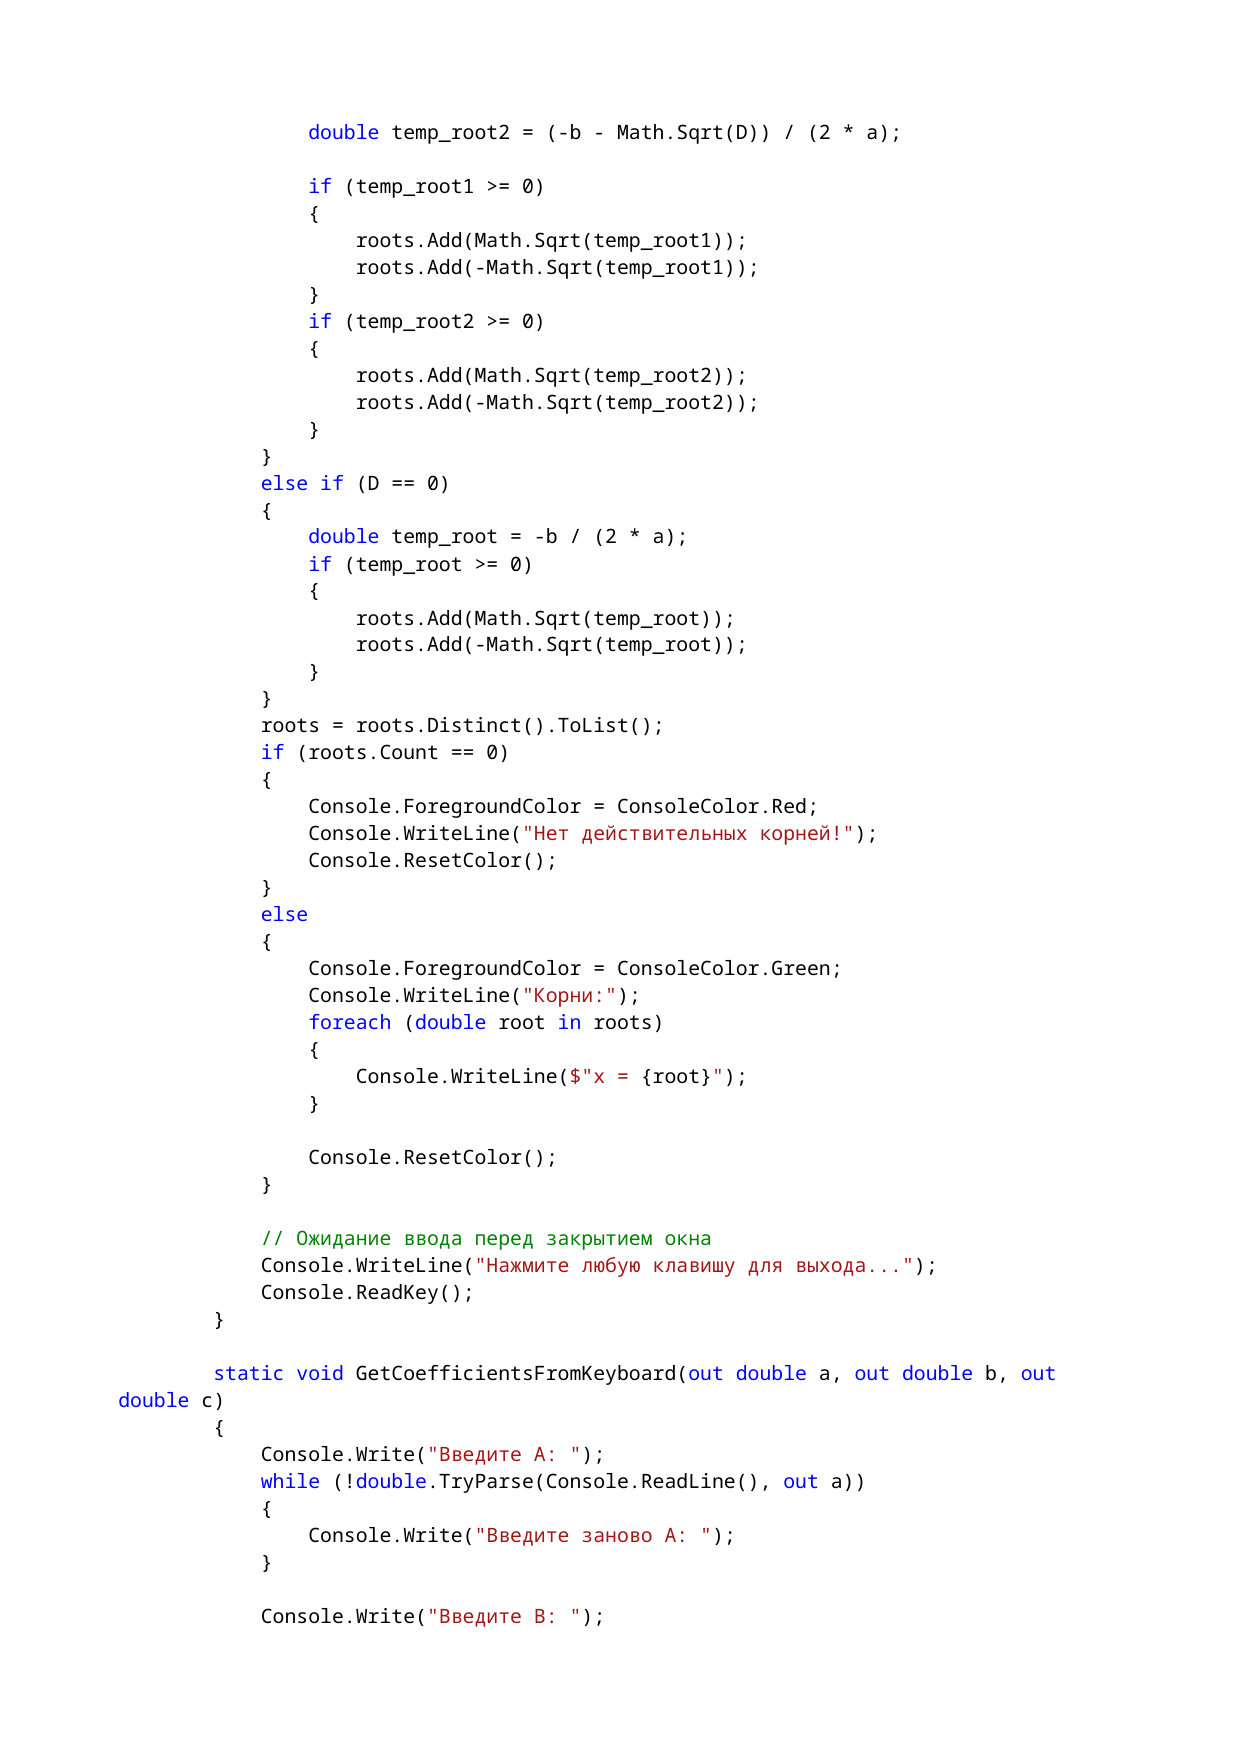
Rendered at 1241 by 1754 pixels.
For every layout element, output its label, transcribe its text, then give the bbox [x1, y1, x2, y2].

text Console.WriteLine("Нажмите любую клавишу для выхода..."); [118, 1251, 1122, 1278]
text if (roots.Count == 0) [118, 739, 1122, 766]
text } [118, 873, 1122, 901]
text { [118, 1035, 1122, 1062]
text foreach (double root in roots) [118, 1008, 1122, 1035]
text if (temp_root >= 0) [118, 550, 1122, 577]
text Console.ResetColor(); [118, 847, 1122, 873]
text } [118, 685, 1122, 712]
text Console.ForegroundColor = ConsoleColor.Green; [118, 954, 1122, 981]
text // Ожидание ввода перед закрытием окна [118, 1224, 1122, 1251]
text Console.Write("Введите B: "); [118, 1602, 1122, 1629]
text roots.Add(-Math.Sqrt(temp_root1)); [118, 253, 1122, 280]
text roots.Add(Math.Sqrt(temp_root)); [118, 604, 1122, 631]
text else [118, 901, 1122, 927]
text { [118, 927, 1122, 954]
text { [118, 199, 1122, 226]
text } [118, 1548, 1122, 1575]
text roots.Add(-Math.Sqrt(temp_root)); [118, 631, 1122, 658]
text Console.ReadKey(); [118, 1278, 1122, 1305]
text { [118, 334, 1122, 361]
text { [118, 1494, 1122, 1521]
text { [118, 577, 1122, 604]
text if (temp_root2 >= 0) [118, 307, 1122, 334]
text roots = roots.Distinct().ToList(); [118, 712, 1122, 739]
text if (temp_root1 >= 0) [118, 172, 1122, 199]
text double temp_root2 = (-b - Math.Sqrt(D)) / (2 * a); [118, 118, 1122, 145]
text else if (D == 0) [118, 469, 1122, 496]
text roots.Add(-Math.Sqrt(temp_root2)); [118, 388, 1122, 415]
text Console.Write("Введите A: "); [118, 1440, 1122, 1467]
text Console.WriteLine($"x = {root}"); [118, 1062, 1122, 1089]
text Console.ResetColor(); [118, 1143, 1122, 1170]
text { [118, 496, 1122, 523]
text roots.Add(Math.Sqrt(temp_root2)); [118, 361, 1122, 388]
text } [118, 1089, 1122, 1116]
text } [118, 415, 1122, 442]
text Console.WriteLine("Нет действительных корней!"); [118, 819, 1122, 847]
text Console.Write("Введите заново A: "); [118, 1521, 1122, 1548]
text { [118, 1413, 1122, 1440]
text Console.WriteLine("Корни:"); [118, 981, 1122, 1008]
text { [118, 766, 1122, 793]
text } [118, 442, 1122, 469]
text roots.Add(Math.Sqrt(temp_root1)); [118, 226, 1122, 253]
text Console.ForegroundColor = ConsoleColor.Red; [118, 793, 1122, 819]
text static void GetCoefficientsFromKeyboard(out double a, out double b, out double c) [118, 1359, 1122, 1413]
text } [118, 1170, 1122, 1197]
text while (!double.TryParse(Console.ReadLine(), out a)) [118, 1467, 1122, 1494]
text } [118, 1305, 1122, 1332]
text double temp_root = -b / (2 * a); [118, 523, 1122, 550]
text } [118, 658, 1122, 685]
text } [118, 280, 1122, 307]
